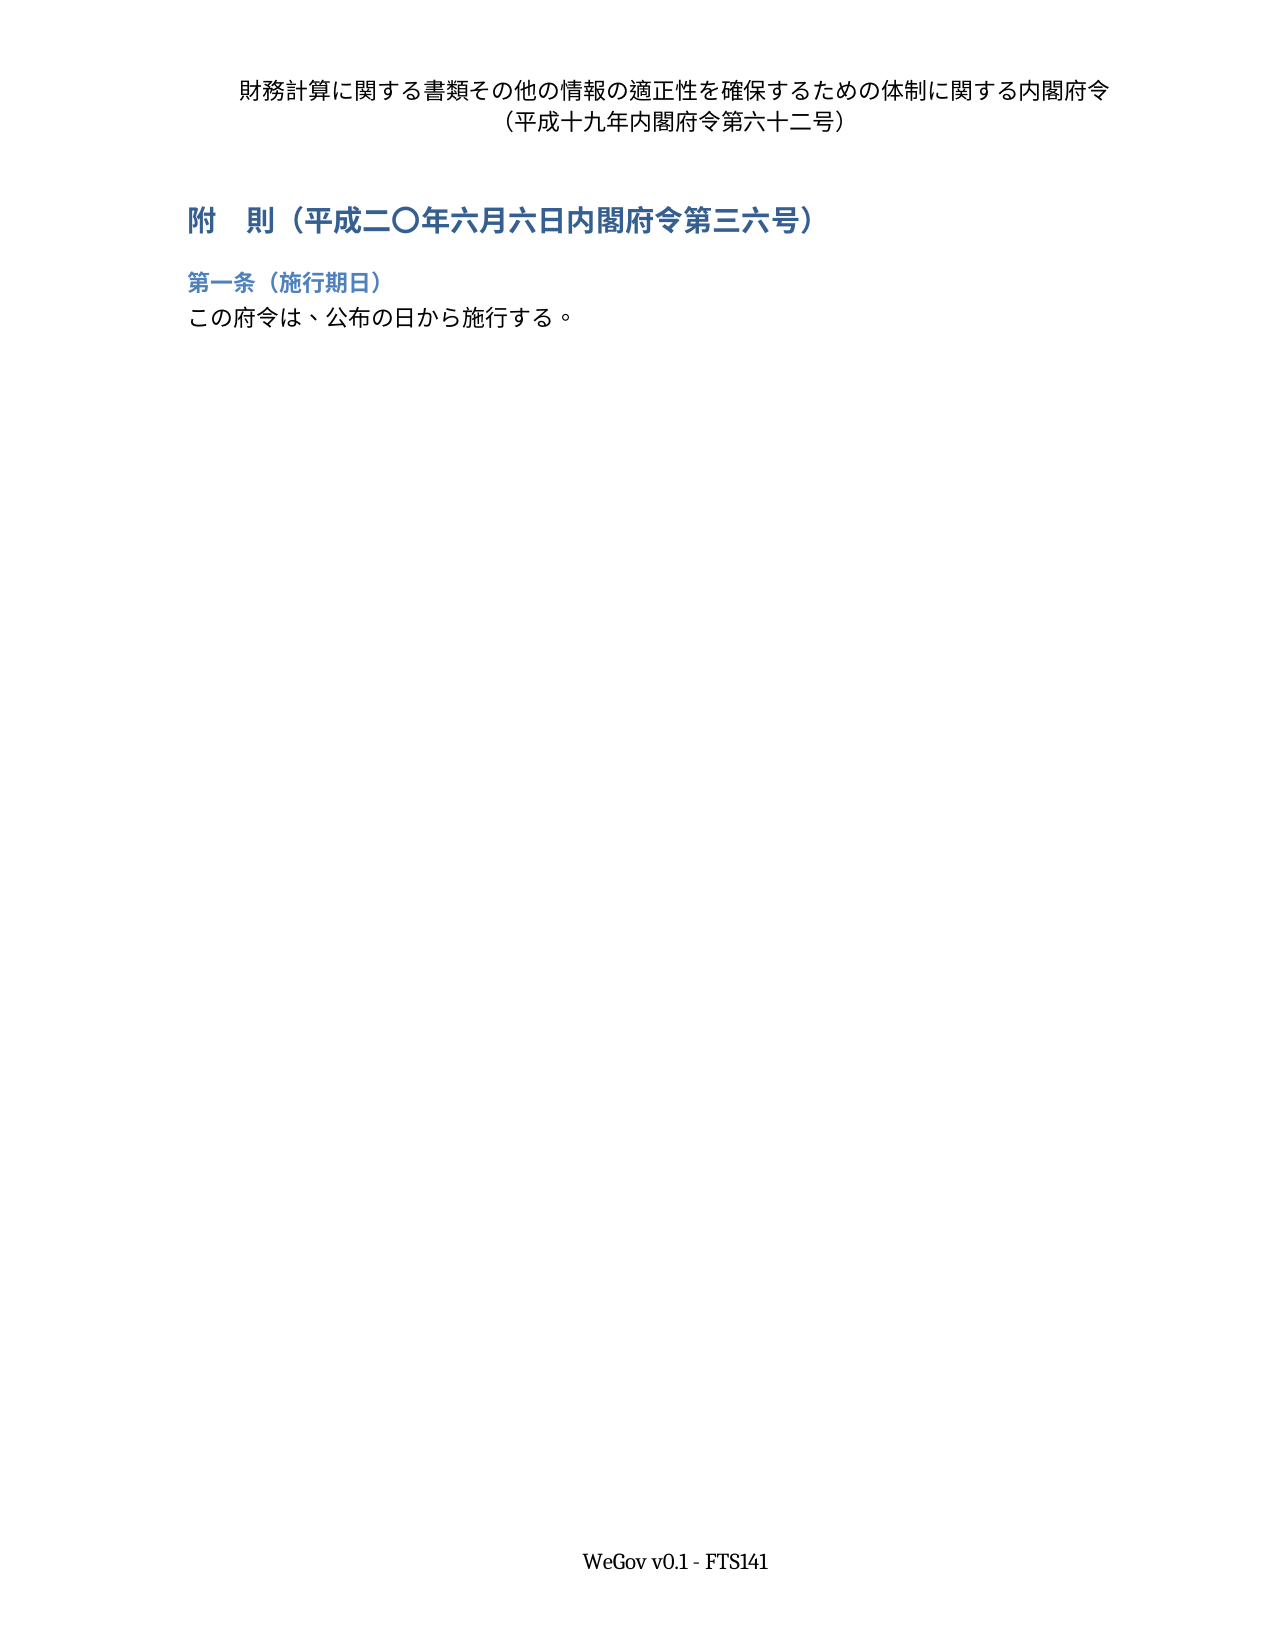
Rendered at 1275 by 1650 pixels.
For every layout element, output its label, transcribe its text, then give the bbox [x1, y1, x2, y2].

subtitle 附 則（平成二〇年六月六日内閣府令第三六号） [187, 200, 1087, 240]
subtitle 第一条（施行期日） [187, 266, 1087, 298]
text この府令は、公布の日から施行する。 [187, 302, 1087, 334]
